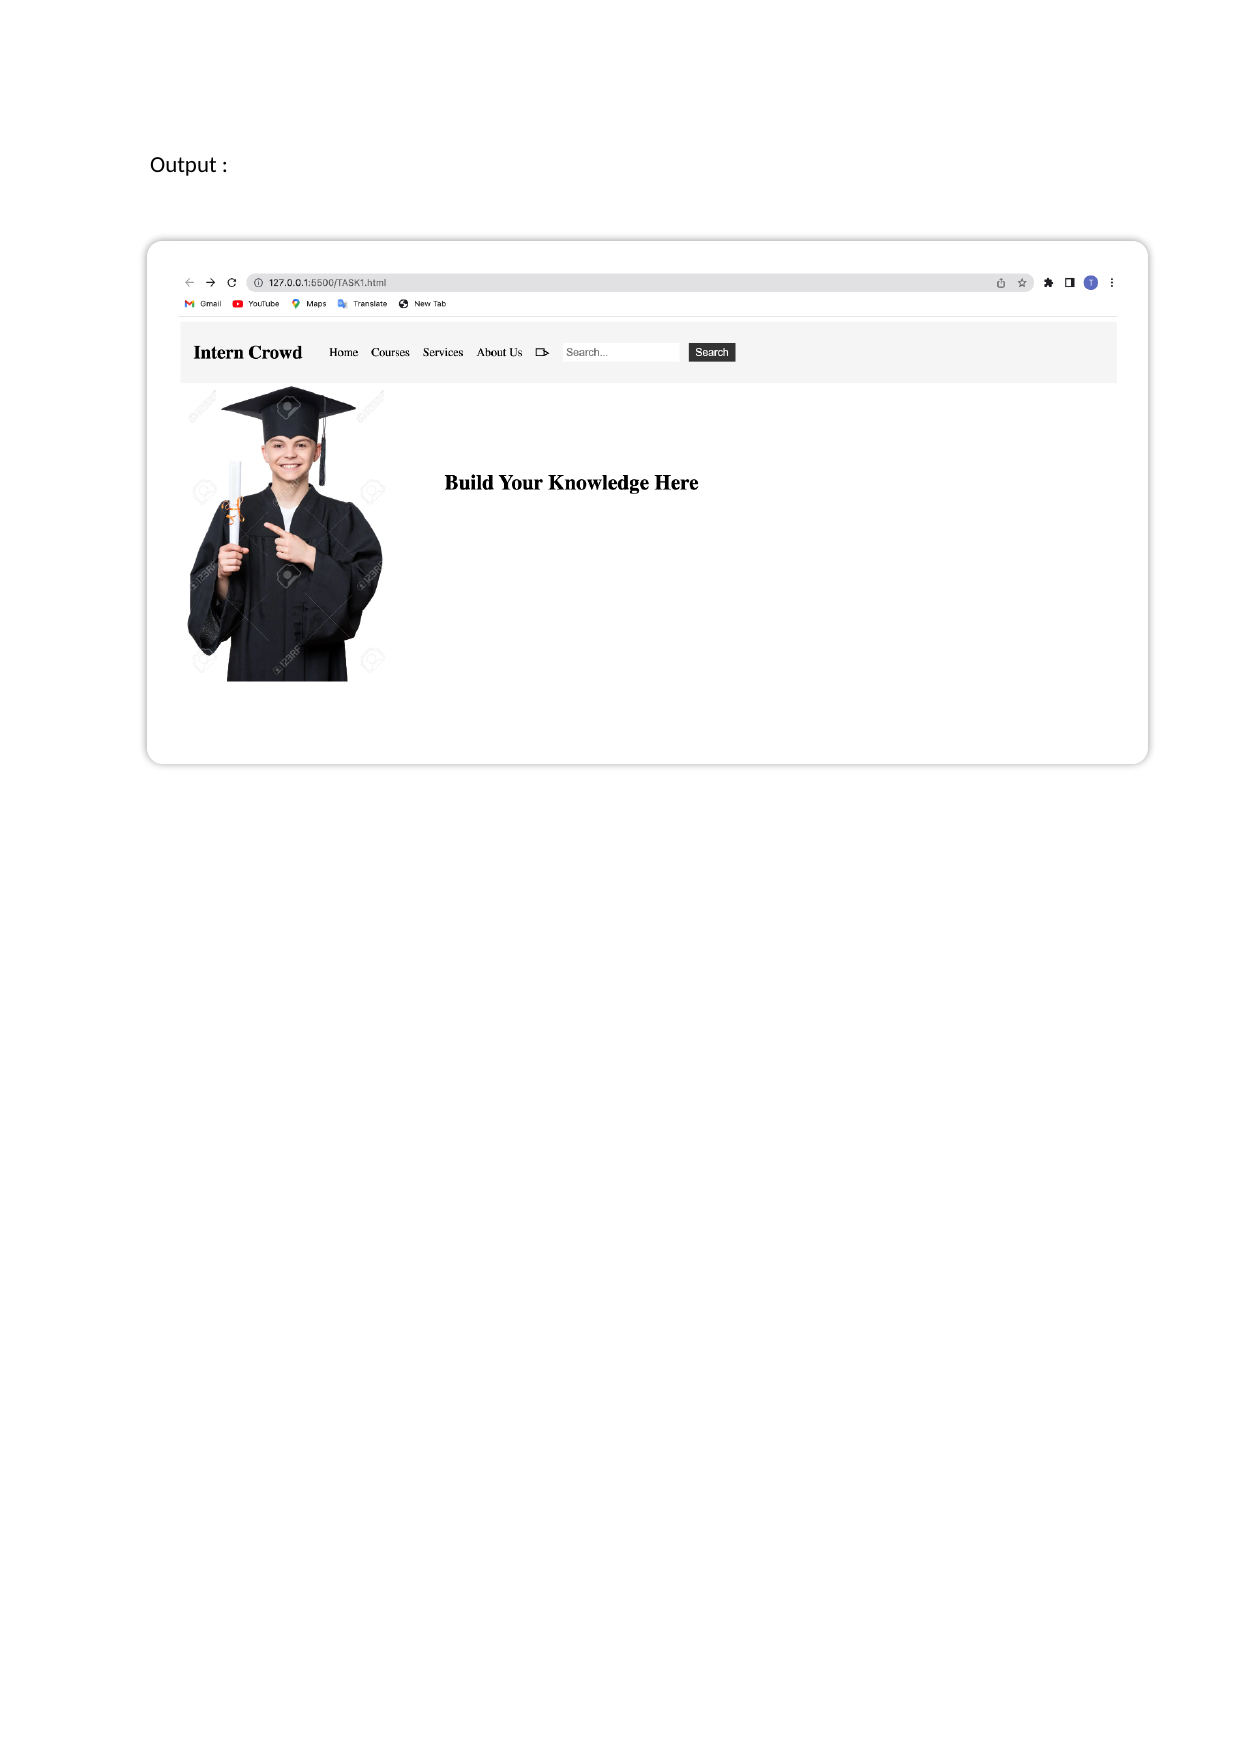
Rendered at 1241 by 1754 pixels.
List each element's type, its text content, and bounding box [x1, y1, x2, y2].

text Output : [150, 150, 1090, 178]
picture [178, 272, 1117, 732]
